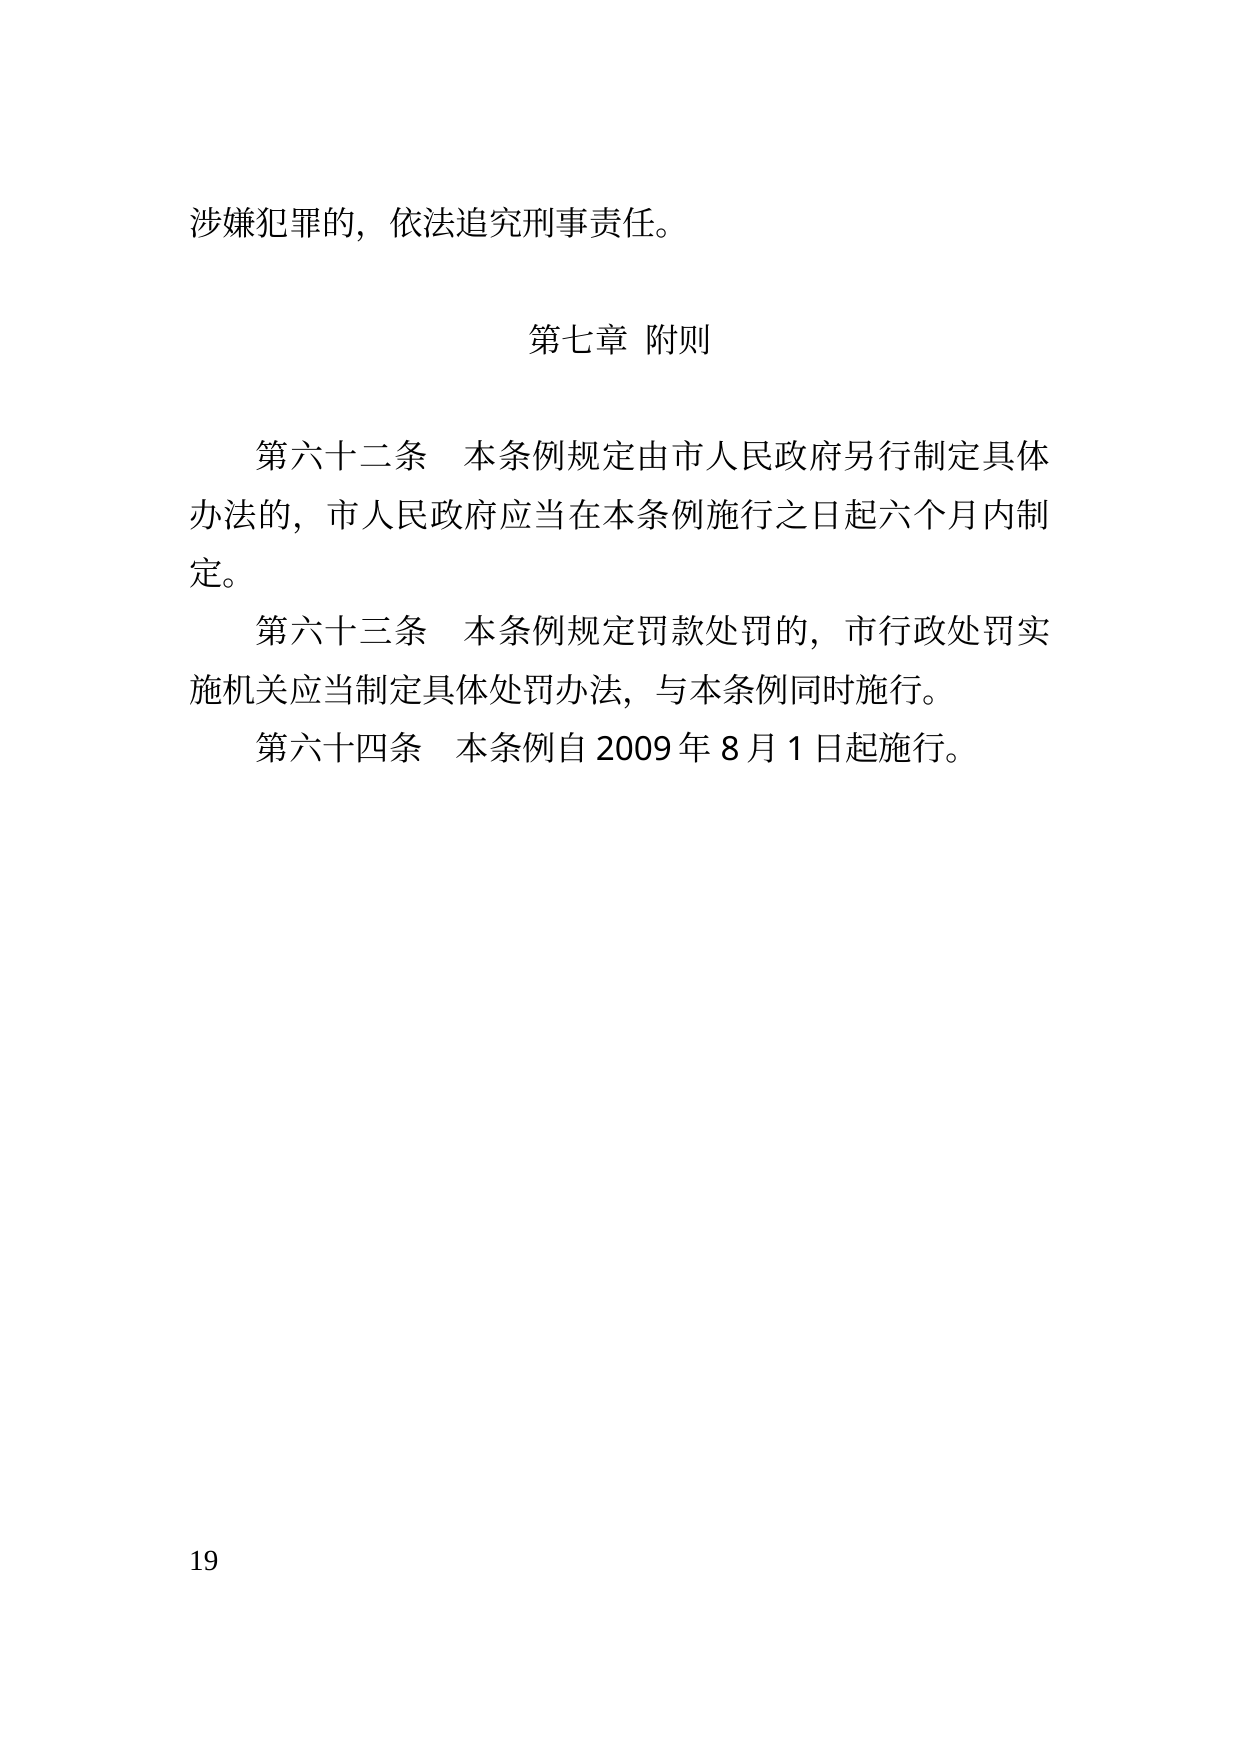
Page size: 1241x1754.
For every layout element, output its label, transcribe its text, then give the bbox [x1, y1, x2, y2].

text 第七章 附则 [189, 306, 1051, 364]
text 第六十四条 本条例自2009年 8月1日起施行。 [189, 714, 1051, 772]
text 第六十三条 本条例规定罚款处罚的，市行政处罚实施机关应当制定具体处罚办法，与本条例同时施行。 [189, 597, 1051, 714]
text 第六十二条 本条例规定由市人民政府另行制定具体办法的，市人民政府应当在本条例施行之日起六个月内制定。 [189, 422, 1051, 597]
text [189, 189, 1051, 247]
